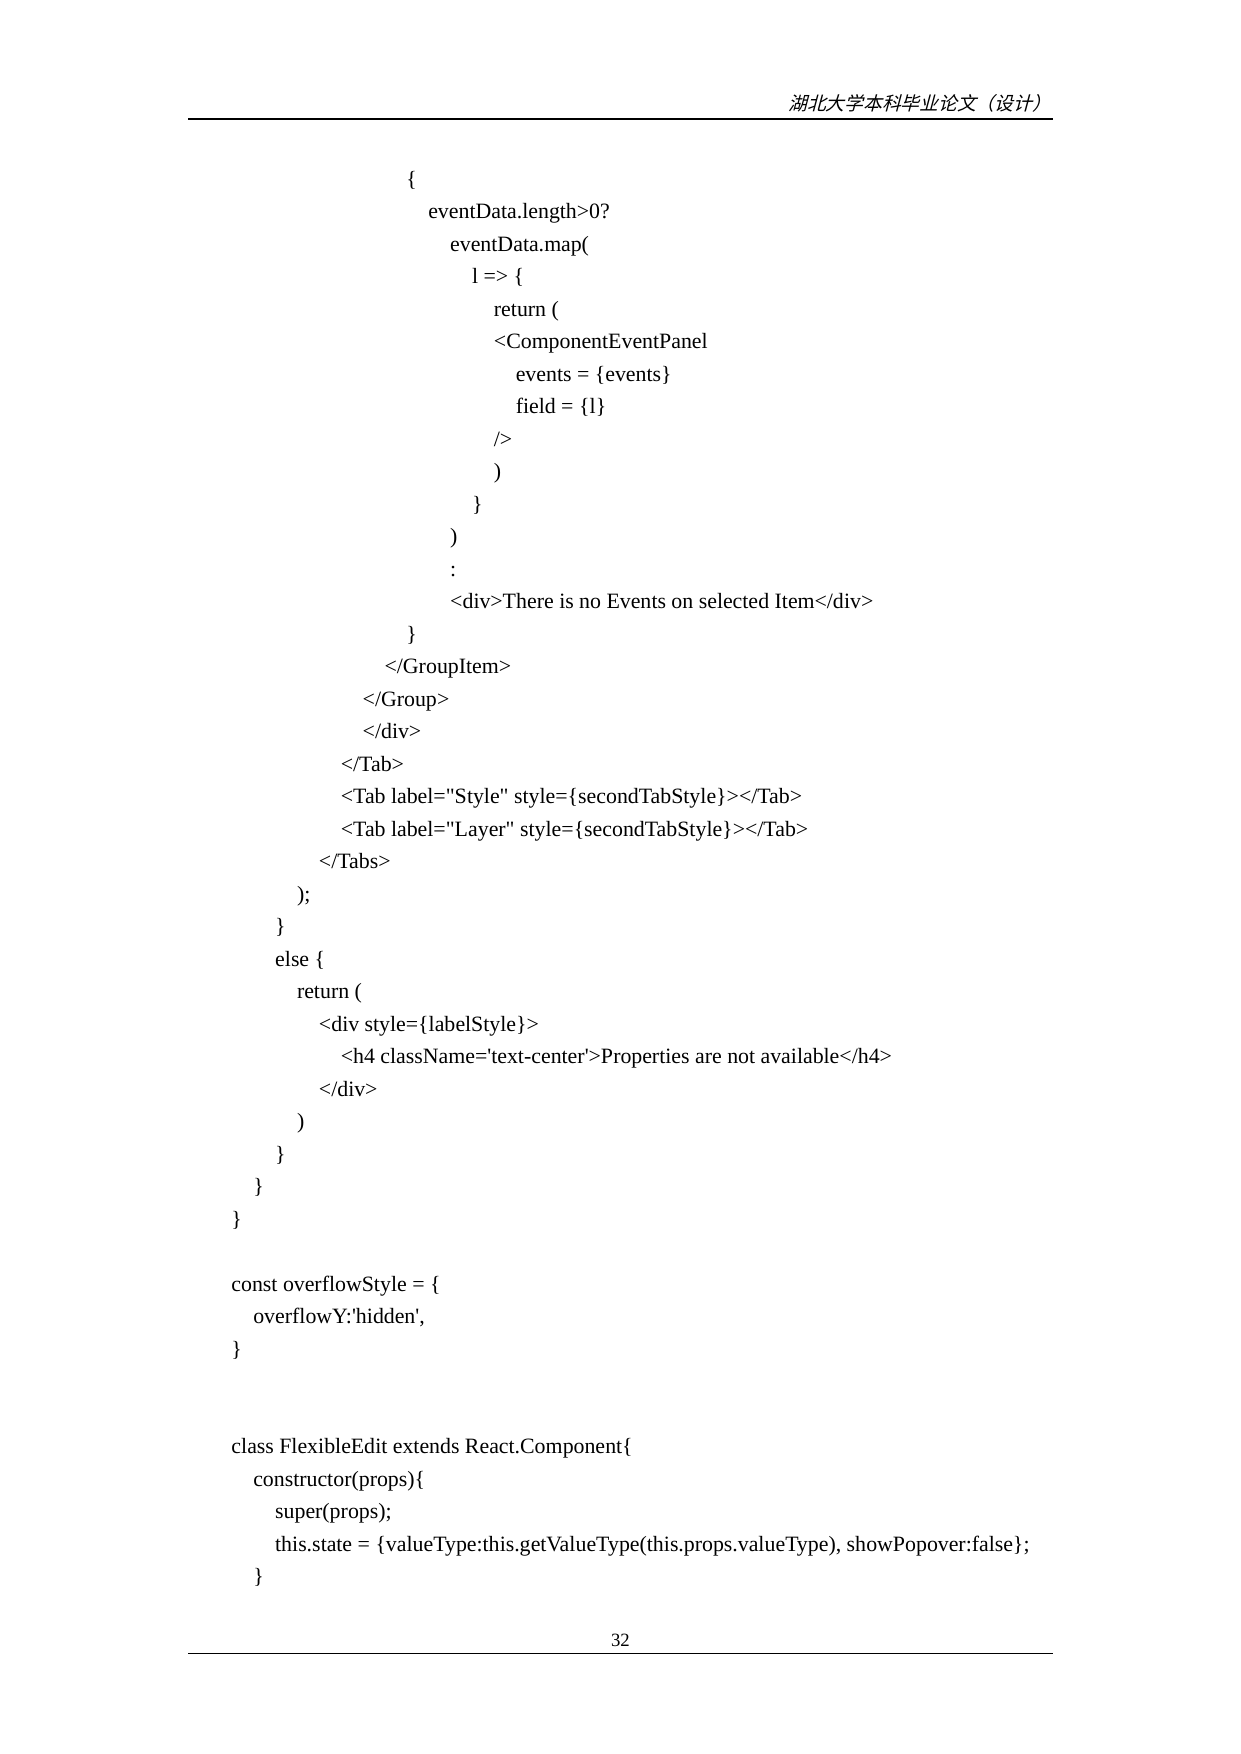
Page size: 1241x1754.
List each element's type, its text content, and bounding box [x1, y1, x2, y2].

text field = {l} [187, 389, 1053, 422]
text <Tab label="Layer" style={secondTabStyle}></Tab> [187, 812, 1053, 844]
text eventData.length>0? [187, 194, 1053, 227]
text <div>There is no Events on selected Item</div> [187, 584, 1053, 617]
text } [187, 1559, 1053, 1592]
text <Tab label="Style" style={secondTabStyle}></Tab> [187, 779, 1053, 812]
text ); [187, 877, 1053, 909]
text ) [187, 1104, 1053, 1137]
text const overflowStyle = { [187, 1267, 1053, 1299]
text this.state = {valueType:this.getValueType(this.props.valueType), showPopover:false}; [187, 1527, 1053, 1559]
text eventData.map( [187, 227, 1053, 259]
text class FlexibleEdit extends React.Component{ [187, 1429, 1053, 1462]
text } [187, 617, 1053, 649]
text } [187, 1169, 1053, 1202]
text </Tabs> [187, 844, 1053, 877]
text </div> [187, 1072, 1053, 1104]
text events = {events} [187, 357, 1053, 389]
text } [187, 1137, 1053, 1169]
text ) [187, 454, 1053, 487]
text : [187, 552, 1053, 584]
text </div> [187, 714, 1053, 747]
text </Group> [187, 682, 1053, 714]
text overflowY:'hidden', [187, 1299, 1053, 1332]
text ) [187, 519, 1053, 552]
text </Tab> [187, 747, 1053, 779]
text return ( [187, 974, 1053, 1007]
text } [187, 909, 1053, 942]
text <div style={labelStyle}> [187, 1007, 1053, 1039]
text else { [187, 942, 1053, 974]
text <ComponentEventPanel [187, 324, 1053, 357]
text { [187, 162, 1053, 194]
text } [187, 1202, 1053, 1234]
text constructor(props){ [187, 1462, 1053, 1494]
text super(props); [187, 1494, 1053, 1527]
text } [187, 1332, 1053, 1364]
text l => { [187, 259, 1053, 292]
text <h4 className='text-center'>Properties are not available</h4> [187, 1039, 1053, 1072]
text </GroupItem> [187, 649, 1053, 682]
text } [187, 487, 1053, 519]
text return ( [187, 292, 1053, 324]
text /> [187, 422, 1053, 454]
